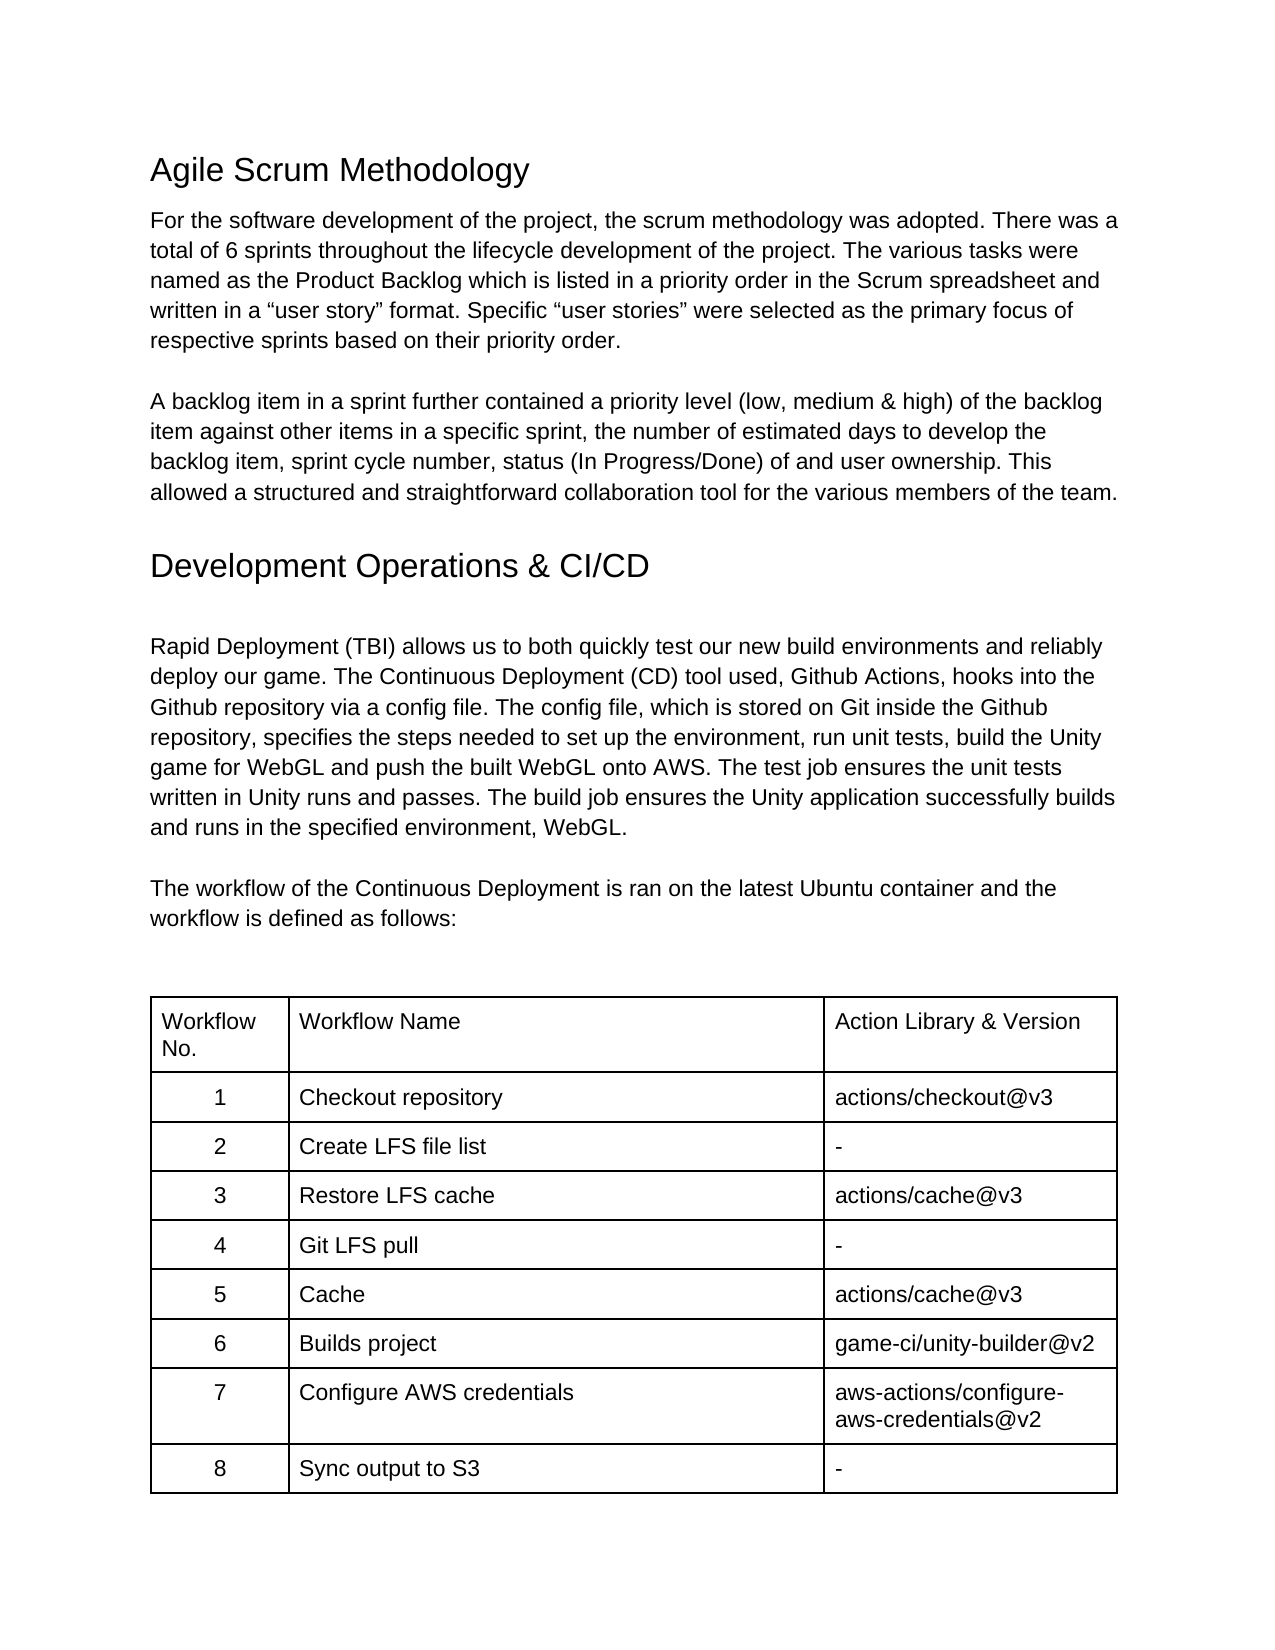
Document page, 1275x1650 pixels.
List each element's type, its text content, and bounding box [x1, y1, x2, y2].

table_cell Cache [290, 1270, 823, 1318]
table_cell actions/cache@v3 [825, 1270, 1116, 1318]
table_cell Restore LFS cache [290, 1172, 823, 1219]
text The workflow of the Continuous Deployment is ran on the latest Ubuntu container and the workflow is defined as follows: [150, 875, 1125, 931]
table_cell Builds project [290, 1320, 823, 1367]
table_header Workflow No. [152, 998, 288, 1071]
table_cell 7 [152, 1369, 288, 1442]
subtitle Development Operations & CI/CD [150, 546, 1125, 585]
table_cell 6 [152, 1320, 288, 1367]
text For the software development of the project, the scrum methodology was adopted. There was a total of 6 sprints throughout the lifecycle development of the project. The various tasks were named as the Product Backlog which is listed in a priority order in the Scrum spreadsheet and written in a “user story” format. Specific “user stories” were selected as the primary focus of respective sprints based on their priority order. [150, 207, 1125, 354]
table_cell Git LFS pull [290, 1221, 823, 1268]
table_header Action Library & Version [825, 998, 1116, 1071]
text Rapid Deployment (TBI) allows us to both quickly test our new build environments and reliably deploy our game. The Continuous Deployment (CD) tool used, Github Actions, hooks into the Github repository via a config file. The config file, which is stored on Git inside the Github repository, specifies the steps needed to set up the environment, run unit tests, build the Unity game for WebGL and push the built WebGL onto AWS. The test job ensures the unit tests written in Unity runs and passes. The build job ensures the Unity application successfully builds and runs in the specified environment, WebGL. [150, 633, 1125, 841]
text A backlog item in a sprint further contained a priority level (low, medium & high) of the backlog item against other items in a specific sprint, the number of estimated days to develop the backlog item, sprint cycle number, status (In Progress/Done) of and user ownership. This allowed a structured and straightforward collaboration tool for the various members of the team. [150, 388, 1125, 505]
table_cell game-ci/unity-builder@v2 [825, 1320, 1116, 1367]
table_header Workflow Name [290, 998, 823, 1071]
table_cell Create LFS file list [290, 1123, 823, 1170]
table_cell actions/checkout@v3 [825, 1073, 1116, 1121]
table_cell 8 [152, 1445, 288, 1492]
table_cell 3 [152, 1172, 288, 1219]
table_cell 1 [152, 1073, 288, 1121]
table_cell 4 [152, 1221, 288, 1268]
table_cell Checkout repository [290, 1073, 823, 1121]
table_cell actions/cache@v3 [825, 1172, 1116, 1219]
table_cell - [825, 1221, 1116, 1268]
table_cell Sync output to S3 [290, 1445, 823, 1492]
table_cell - [825, 1445, 1116, 1492]
table_cell - [825, 1123, 1116, 1170]
table_cell 5 [152, 1270, 288, 1318]
table_cell 2 [152, 1123, 288, 1170]
table_cell Configure AWS credentials [290, 1369, 823, 1442]
table_cell aws-actions/configure-aws-credentials@v2 [825, 1369, 1116, 1442]
subtitle Agile Scrum Methodology [150, 150, 1125, 188]
